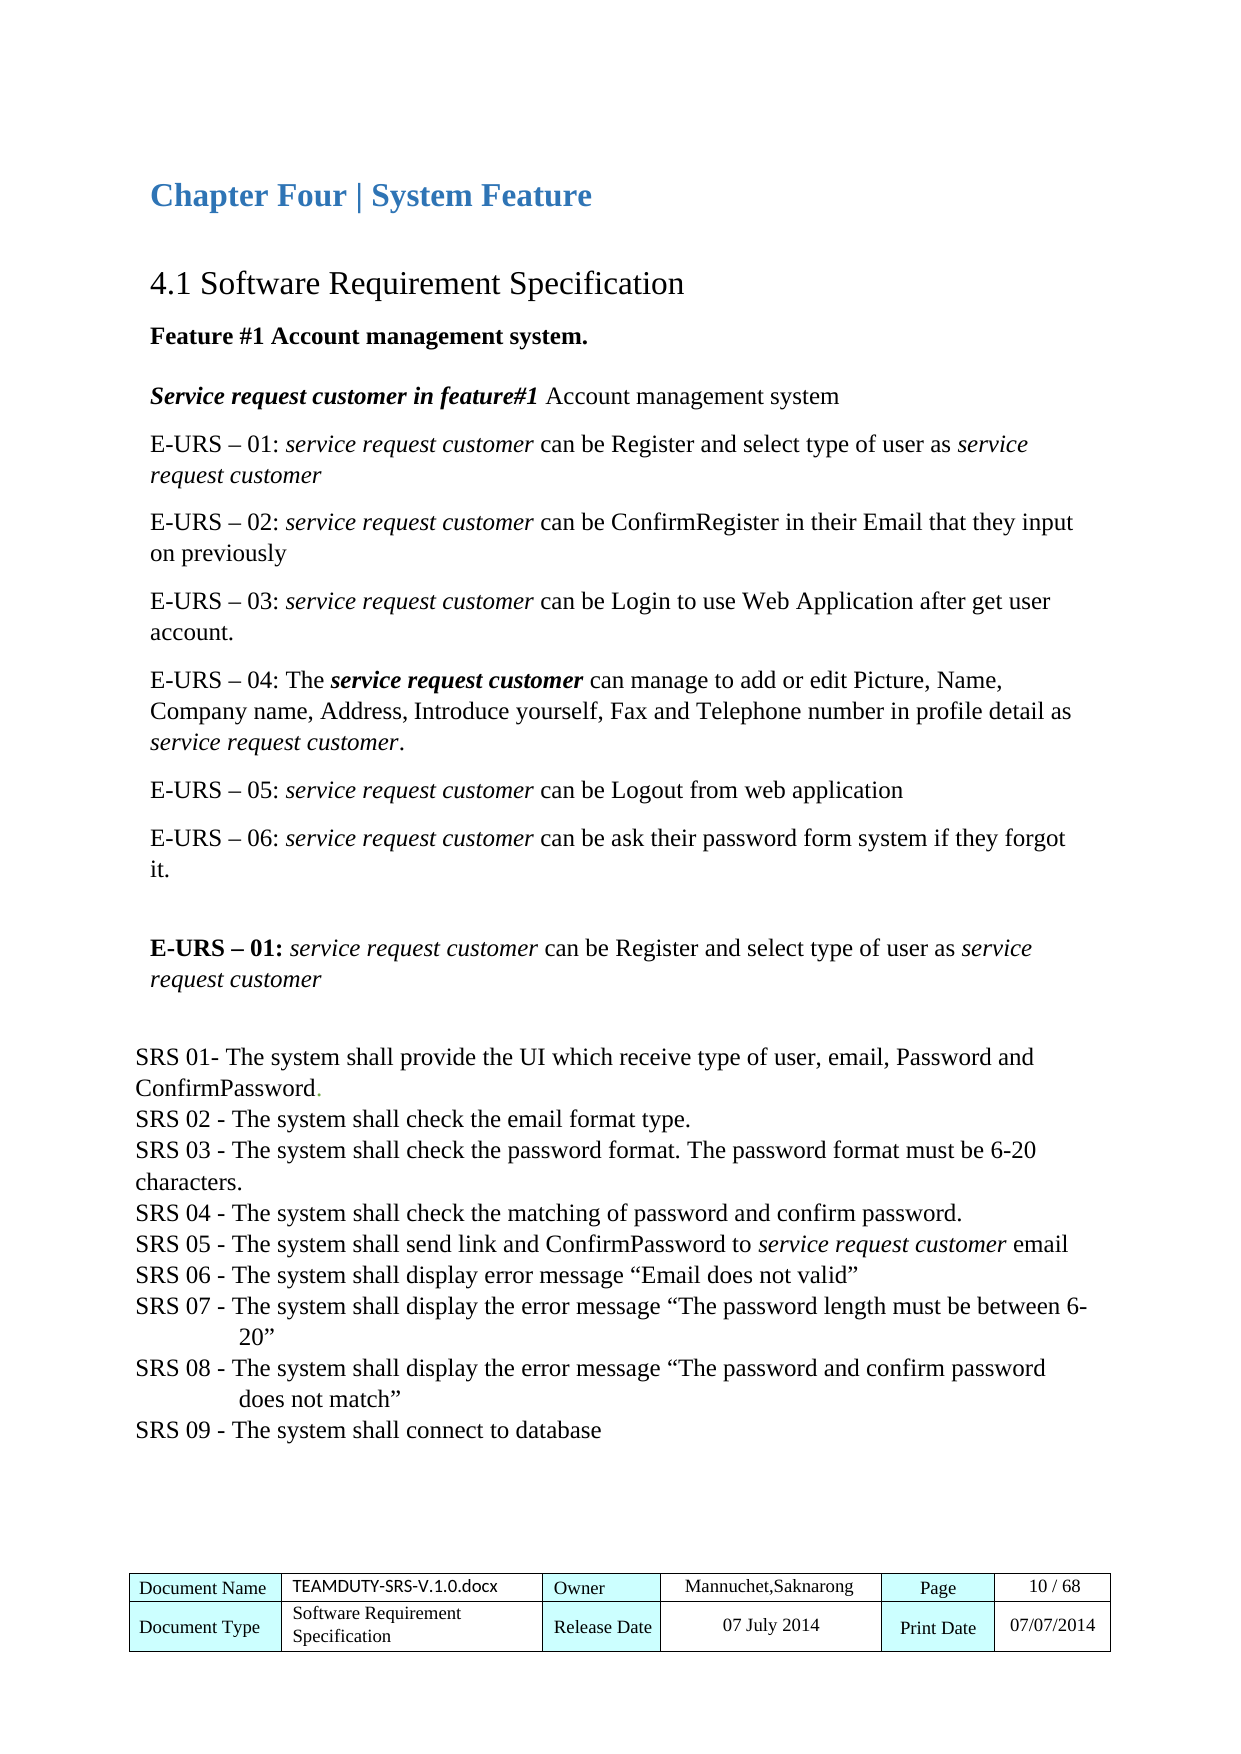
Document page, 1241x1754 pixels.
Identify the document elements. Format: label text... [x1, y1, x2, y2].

text SRS 08 - The system shall display the error message “The password and confirm password [135, 1353, 1090, 1382]
text E-URS – 06: service request customer can be ask their password form system if they forgot it. [150, 823, 1090, 883]
text SRS 04 - The system shall check the matching of password and confirm password. [135, 1198, 1090, 1226]
text E-URS – 01: service request customer can be Register and select type of user as service request customer [150, 933, 1090, 992]
text SRS 05 - The system shall send link and ConfirmPassword to service request customer email [135, 1229, 1090, 1257]
text E-URS – 03: service request customer can be Login to use Web Application after get user account. [150, 586, 1090, 646]
subtitle 4.1 Software Requirement Specification [150, 263, 1090, 302]
text E-URS – 02: service request customer can be ConfirmRegister in their Email that they input on previously [150, 507, 1090, 567]
text E-URS – 01: service request customer can be Register and select type of user as service request customer [150, 429, 1090, 488]
text Service request customer in feature#1 Account management system [150, 381, 1090, 410]
text SRS 07 - The system shall display the error message “The password length must be between 6-20” [135, 1291, 1090, 1351]
text SRS 09 - The system shall connect to database [135, 1415, 1090, 1444]
text does not match” [135, 1384, 1090, 1413]
subtitle Feature #1 Account management system. [150, 321, 1090, 350]
subtitle Chapter Four | System Feature [150, 175, 1090, 213]
text SRS 01- The system shall provide the UI which receive type of user, email, Password and ConfirmPassword. SRS 02 - The system shall check the email format type. [135, 1011, 1090, 1133]
text E-URS – 05: service request customer can be Logout from web application [150, 775, 1090, 804]
text E-URS – 04: The service request customer can manage to add or edit Picture, Name, Company name, Address, Introduce yourself, Fax and Telephone number in profile detail as service request customer. [150, 665, 1090, 756]
text SRS 06 - The system shall display error message “Email does not valid” [135, 1260, 1090, 1288]
text SRS 03 - The system shall check the password format. The password format must be 6-20 characters. [135, 1136, 1090, 1195]
